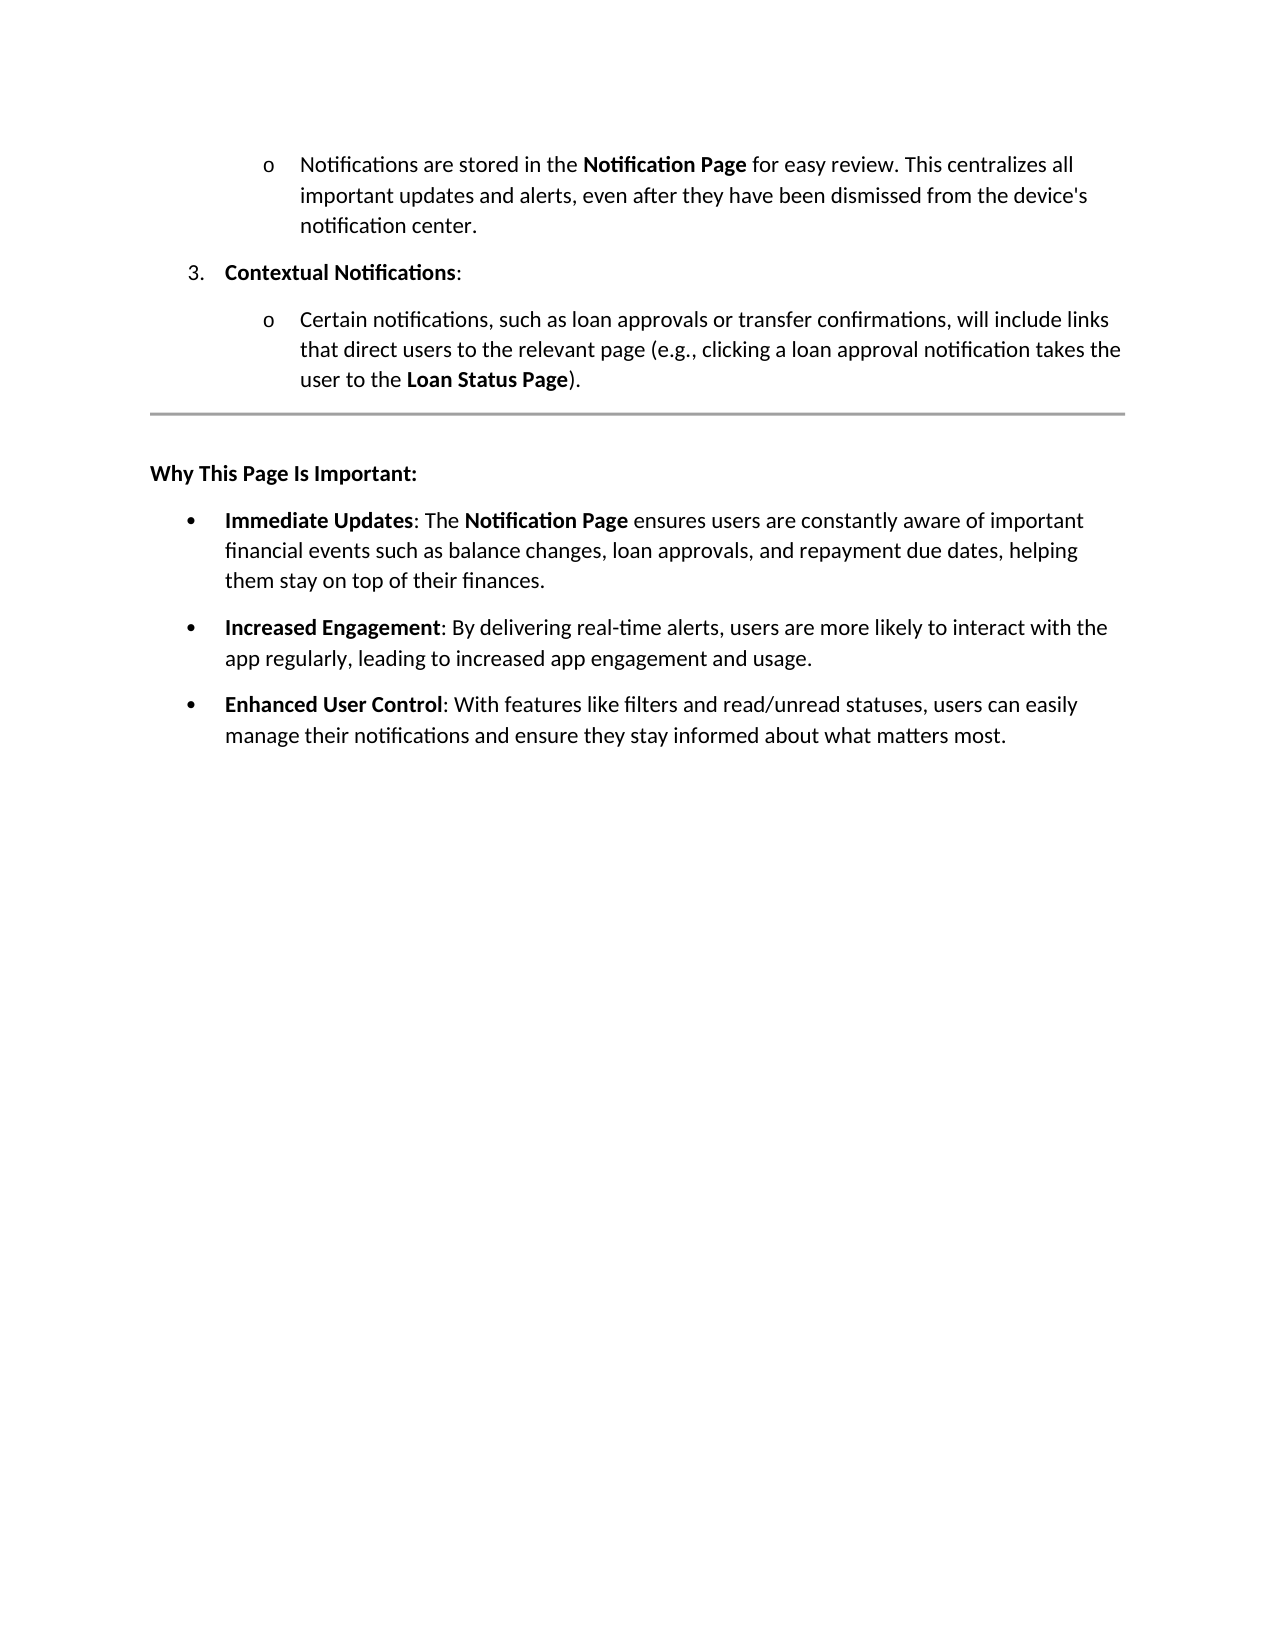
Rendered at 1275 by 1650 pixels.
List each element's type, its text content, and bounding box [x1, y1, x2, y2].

list Increased Engagement: By delivering real-time alerts, users are more likely to interact with the app regularly, leading to increased app engagement and usage. [187, 613, 1125, 672]
list Enhanced User Control: With features like filters and read/unread statuses, users can easily manage their notifications and ensure they stay informed about what matters most. [187, 691, 1125, 749]
text Why This Page Is Important: [150, 459, 1125, 487]
list Notifications are stored in the Notification Page for easy review. This centralizes all important updates and alerts, even after they have been dismissed from the device's notification center. [262, 150, 1125, 239]
list Certain notifications, such as loan approvals or transfer confirmations, will include links that direct users to the relevant page (e.g., clicking a loan approval notification takes the user to the Loan Status Page). [262, 305, 1125, 394]
list Contextual Notifications: [187, 258, 1125, 286]
list Immediate Updates: The Notification Page ensures users are constantly aware of important financial events such as balance changes, loan approvals, and repayment due dates, helping them stay on top of their finances. [187, 506, 1125, 595]
